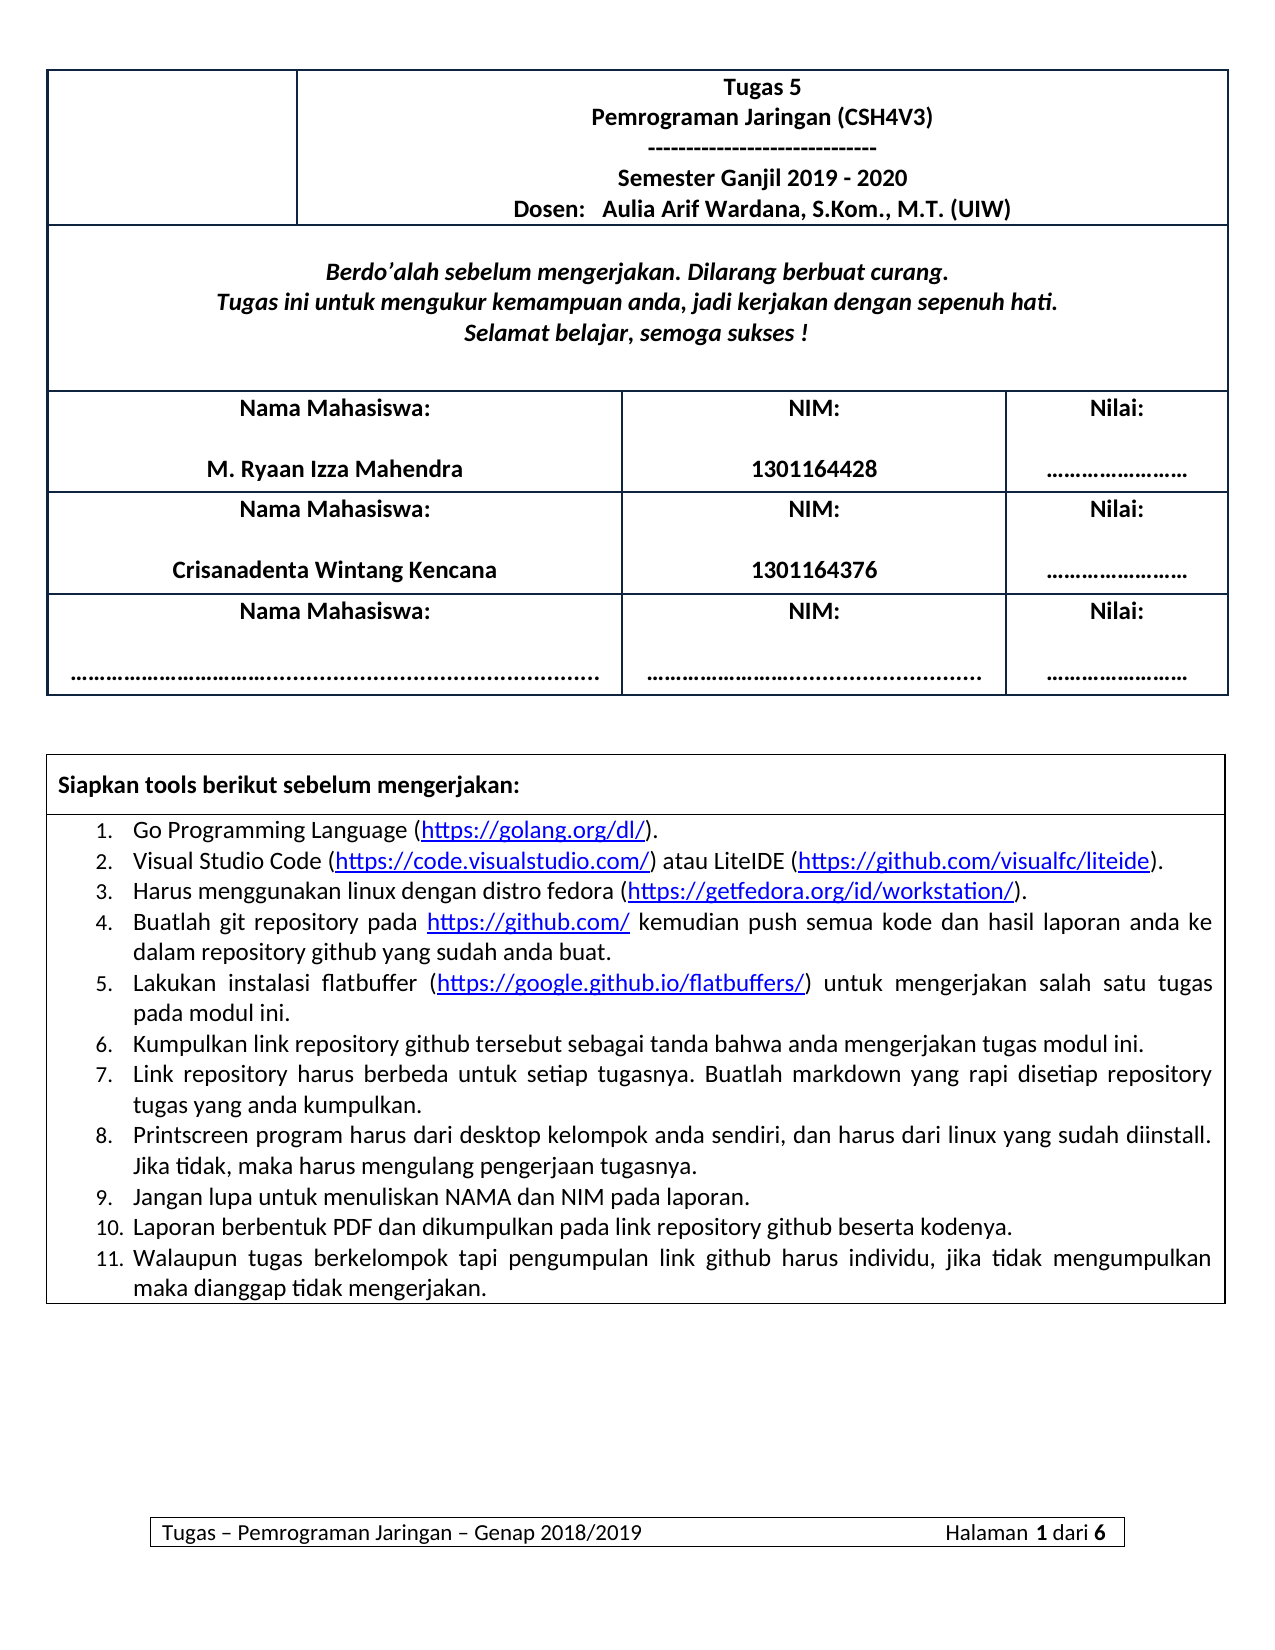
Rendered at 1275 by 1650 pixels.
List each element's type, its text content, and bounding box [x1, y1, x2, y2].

table_header Tugas 5 Pemrograman Jaringan (CSH4V3) ------------------------------ Semester Ganjil 2019 - 2020 Dosen: Aulia Arif Wardana, S.Kom., M.T. (UIW) [298, 71, 1227, 223]
table_cell Nilai: …………………… [1007, 595, 1227, 694]
table_cell Nilai: …………………… [1007, 392, 1227, 491]
table_cell Nama Mahasiswa: Crisanadenta Wintang Kencana [49, 493, 621, 593]
table_header Siapkan tools berikut sebelum mengerjakan: [47, 755, 1224, 813]
table_cell Nama Mahasiswa: M. Ryaan Izza Mahendra [49, 392, 621, 491]
table_cell NIM: ……………………............................. [623, 595, 1005, 694]
table_header [49, 71, 296, 223]
table_cell Berdo’alah sebelum mengerjakan. Dilarang berbuat curang. Tugas ini untuk mengukur kemampuan anda, jadi kerjakan dengan sepenuh hati. Selamat belajar, semoga sukses ! [49, 226, 1227, 390]
table_cell Go Programming Language (https://golang.org/dl/). Visual Studio Code (https://code.visualstudio.com/) atau LiteIDE (https://github.com/visualfc/liteide). Harus menggunakan linux dengan distro fedora (https://getfedora.org/id/workstation/). Buatlah git repository pada https://github.com/ kemudian push semua kode dan hasil laporan anda ke dalam repository github yang sudah anda buat. Lakukan instalasi flatbuffer (https://google.github.io/flatbuffers/) untuk mengerjakan salah satu tugas pada modul ini. Kumpulkan link repository github tersebut sebagai tanda bahwa anda mengerjakan tugas modul ini. Link repository harus berbeda untuk setiap tugasnya. Buatlah markdown yang rapi disetiap repository tugas yang anda kumpulkan. Printscreen program harus dari desktop kelompok anda sendiri, dan harus dari linux yang sudah diinstall. Jika tidak, maka harus mengulang pengerjaan tugasnya. Jangan lupa untuk menuliskan NAMA dan NIM pada laporan. Laporan berbentuk PDF dan dikumpulkan pada link repository github beserta kodenya. Walaupun tugas berkelompok tapi pengumpulan link github harus individu, jika tidak mengumpulkan maka dianggap tidak mengerjakan. [47, 815, 1224, 1303]
table_cell Nama Mahasiswa: …………………………….................................................. [49, 595, 621, 694]
table_cell NIM: 1301164376 [623, 493, 1005, 593]
table_cell NIM: 1301164428 [623, 392, 1005, 491]
table_cell Nilai: …………………… [1007, 493, 1227, 593]
